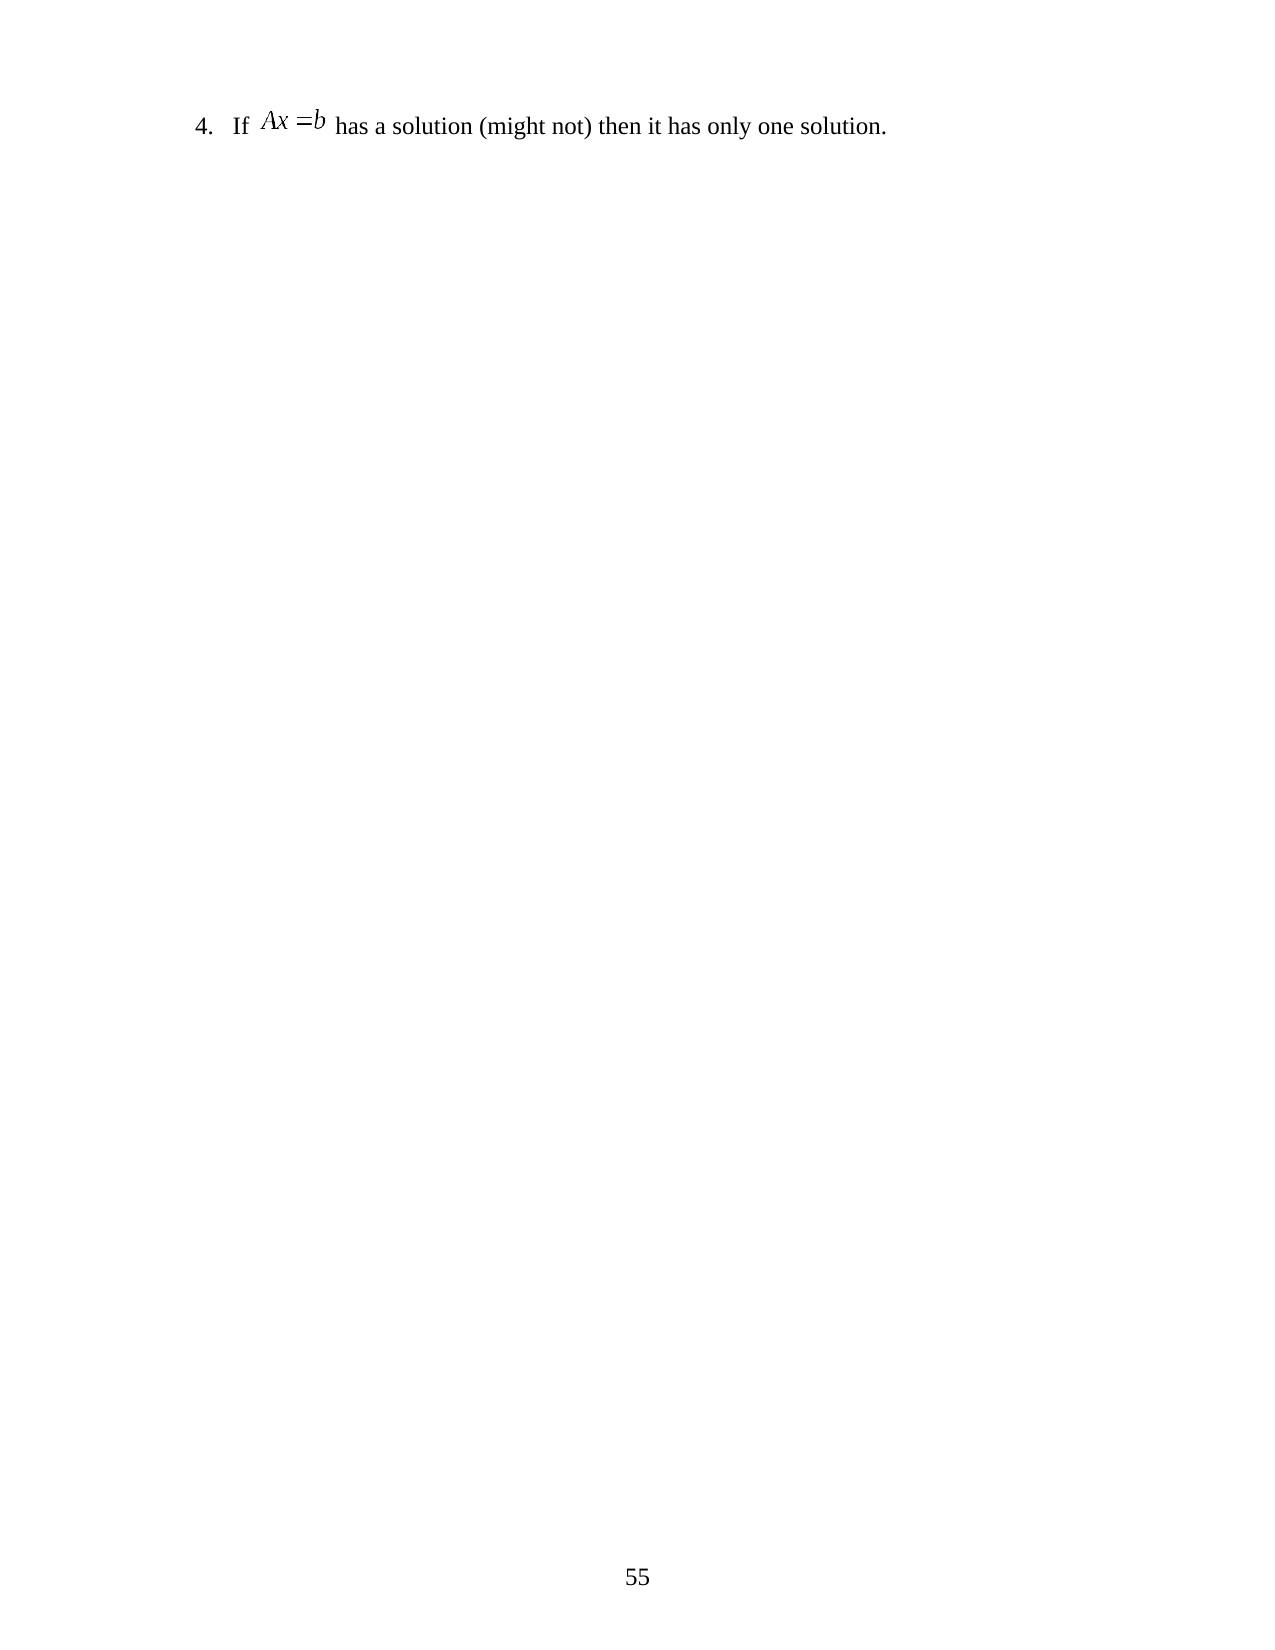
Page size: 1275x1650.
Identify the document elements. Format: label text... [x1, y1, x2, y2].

list If has a solution (might not) then it has only one solution. [195, 105, 1155, 140]
